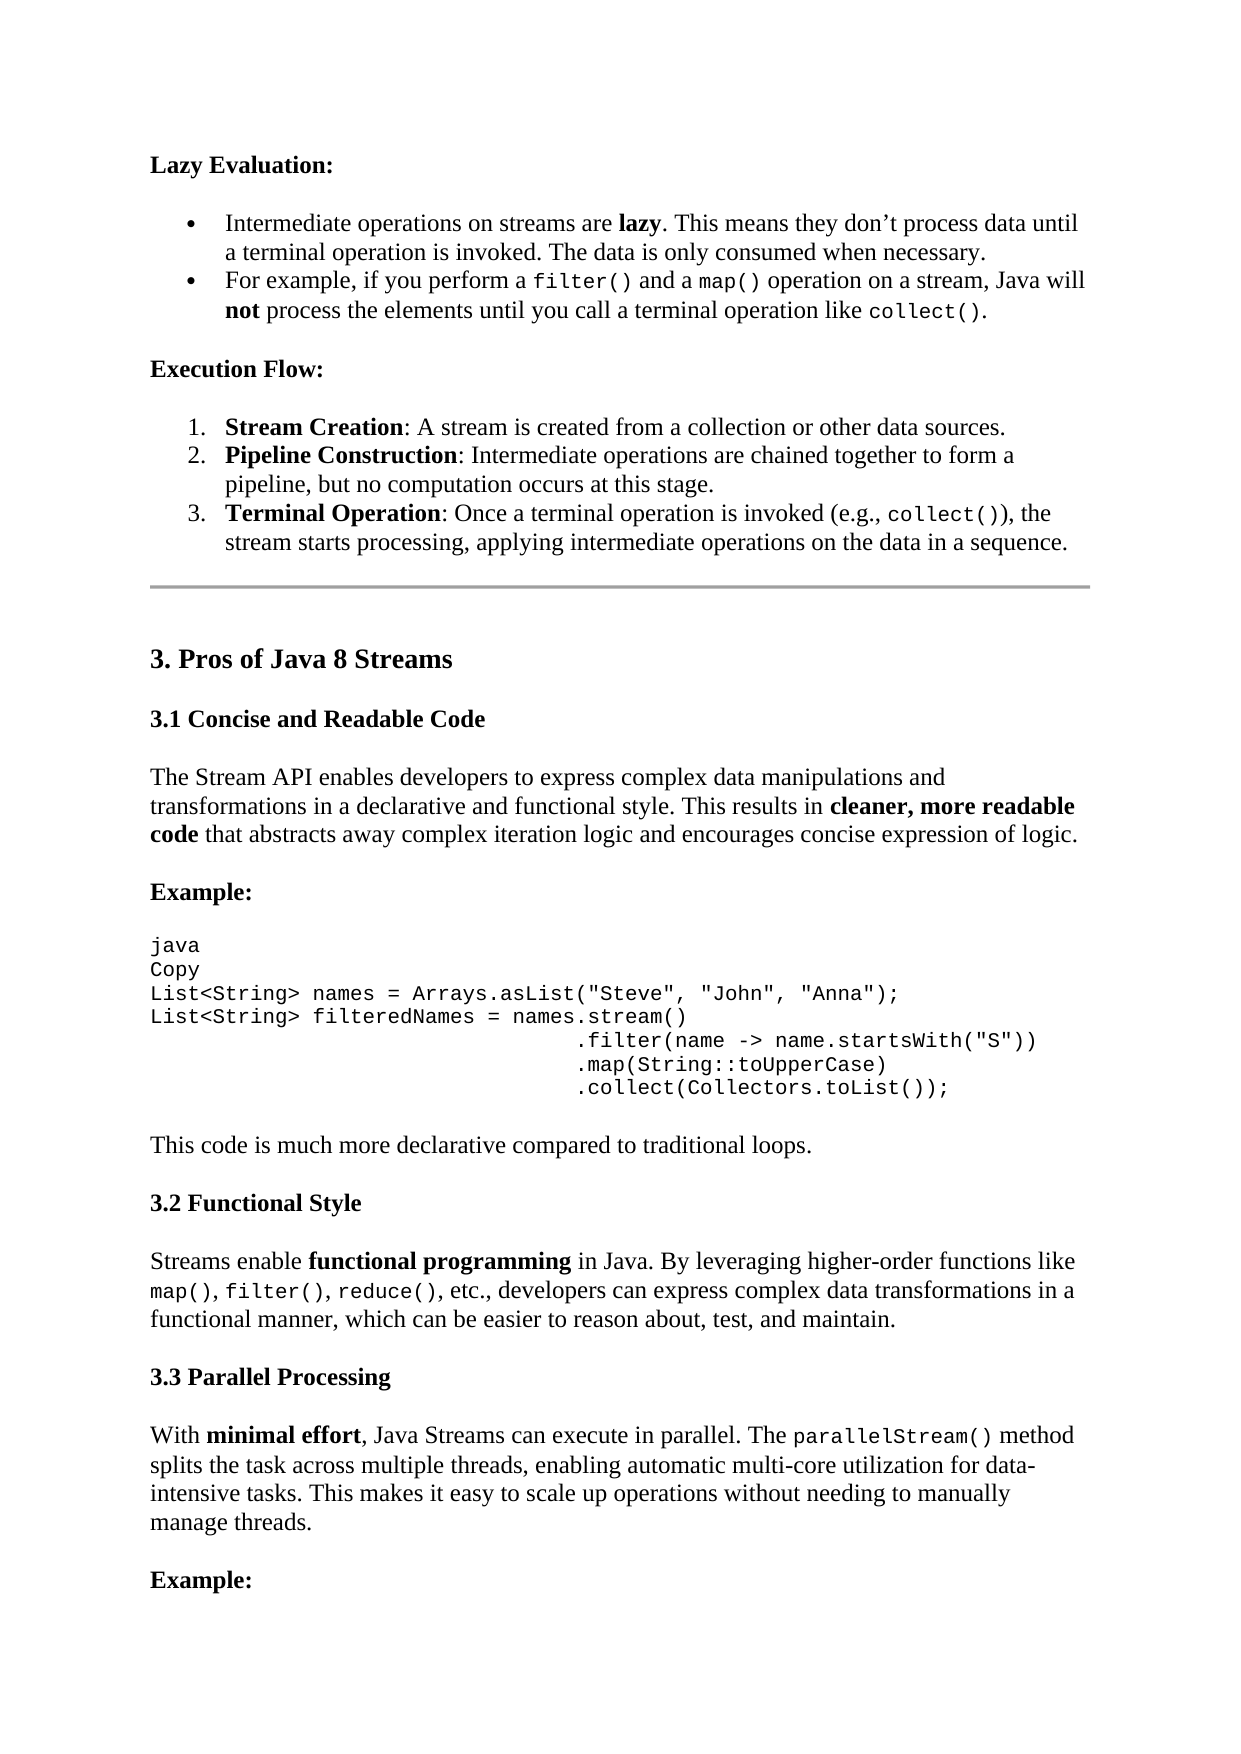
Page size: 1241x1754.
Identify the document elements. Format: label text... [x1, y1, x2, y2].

text This code is much more declarative compared to traditional loops. [150, 1130, 1090, 1159]
text 3. Pros of Java 8 Streams [150, 643, 1090, 675]
text With minimal effort, Java Streams can execute in parallel. The parallelStream() method splits the task across multiple threads, enabling automatic multi-core utilization for data-intensive tasks. This makes it easy to scale up operations without needing to manually manage threads. [150, 1420, 1090, 1536]
text 3.3 Parallel Processing [150, 1362, 1090, 1391]
text java [150, 935, 1090, 959]
text List<String> names = Arrays.asList("Steve", "John", "Anna"); [150, 983, 1090, 1006]
text Lazy Evaluation: [150, 150, 1090, 179]
text List<String> filteredNames = names.stream() [150, 1006, 1090, 1030]
text Copy [150, 959, 1090, 983]
text Example: [150, 877, 1090, 906]
text .map(String::toUpperCase) [150, 1054, 1090, 1077]
text Streams enable functional programming in Java. By leveraging higher-order functions like map(), filter(), reduce(), etc., developers can express complex data transformations in a functional manner, which can be easier to reason about, test, and maintain. [150, 1246, 1090, 1333]
list Pipeline Construction: Intermediate operations are chained together to form a pipeline, but no computation occurs at this stage. [187, 440, 1090, 498]
text .filter(name -> name.startsWith("S")) [150, 1030, 1090, 1054]
list Terminal Operation: Once a terminal operation is invoked (e.g., collect()), the stream starts processing, applying intermediate operations on the data in a sequence. [187, 498, 1090, 556]
text Example: [150, 1565, 1090, 1594]
text 3.1 Concise and Readable Code [150, 704, 1090, 733]
text Execution Flow: [150, 354, 1090, 382]
text The Stream API enables developers to express complex data manipulations and transformations in a declarative and functional style. This results in cleaner, more readable code that abstracts away complex iteration logic and encourages concise expression of logic. [150, 762, 1090, 848]
list Stream Creation: A stream is created from a collection or other data sources. [187, 412, 1090, 440]
list For example, if you perform a filter() and a map() operation on a stream, Java will not process the elements until you call a terminal operation like collect(). [187, 265, 1090, 324]
text .collect(Collectors.toList()); [150, 1077, 1090, 1101]
text 3.2 Functional Style [150, 1188, 1090, 1217]
list Intermediate operations on streams are lazy. This means they don’t process data until a terminal operation is invoked. The data is only consumed when necessary. [187, 208, 1090, 265]
